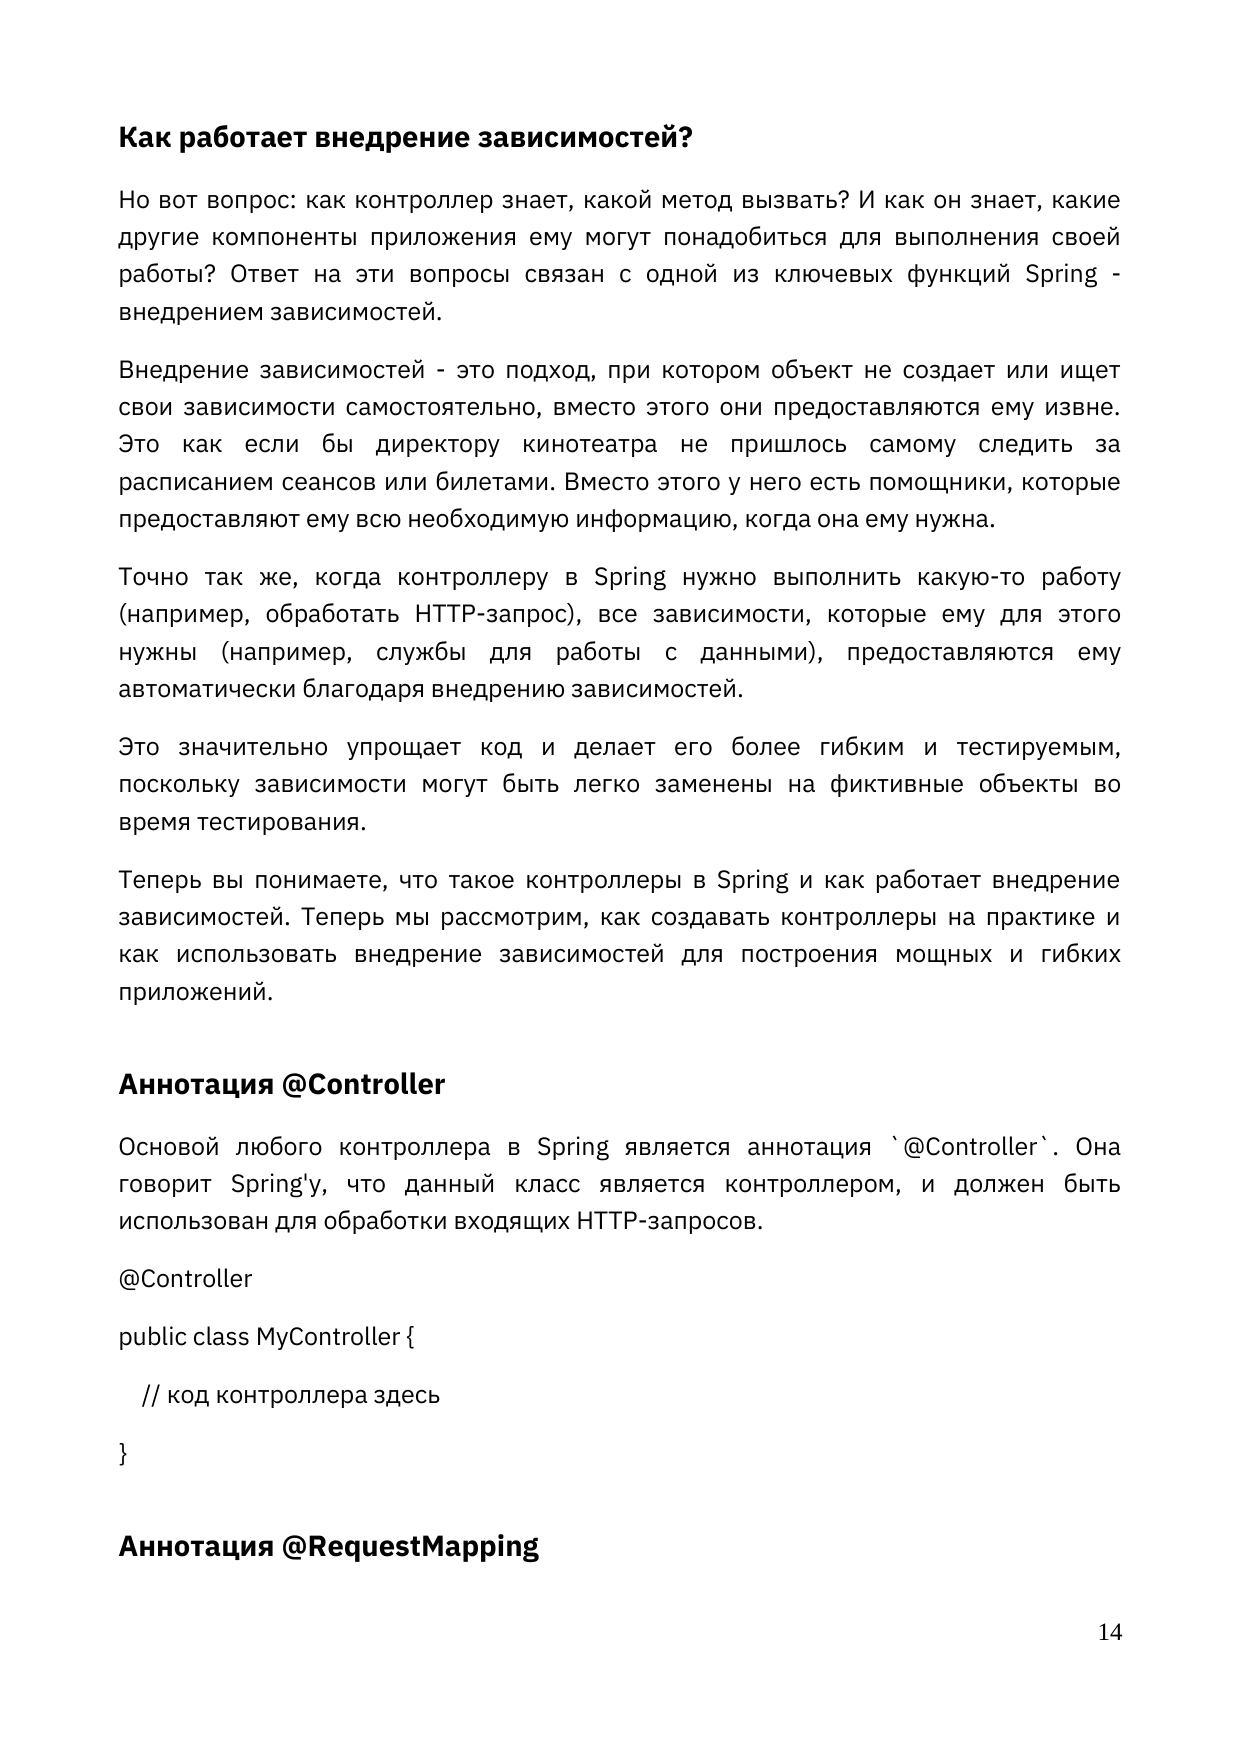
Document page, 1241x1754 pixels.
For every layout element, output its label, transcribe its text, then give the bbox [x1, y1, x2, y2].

text } [118, 1436, 1122, 1502]
text // код контроллера здесь [118, 1378, 1122, 1411]
text Теперь вы понимаете, что такое контроллеры в Spring и как работает внедрение зависимостей. Теперь мы рассмотрим, как создавать контроллеры на практике и как использовать внедрение зависимостей для построения мощных и гибких приложений. [118, 862, 1122, 1040]
text Но вот вопрос: как контроллер знает, какой метод вызвать? И как он знает, какие другие компоненты приложения ему могут понадобиться для выполнения своей работы? Ответ на эти вопросы связан с одной из ключевых функций Spring - внедрением зависимостей. [118, 182, 1122, 327]
text @Controller [118, 1262, 1122, 1294]
text Аннотация @RequestMapping [118, 1527, 1122, 1565]
subtitle Как работает внедрение зависимостей? [118, 118, 1122, 156]
subtitle Аннотация @Controller [118, 1065, 1122, 1103]
text Основой любого контроллера в Spring является аннотация `@Controller`. Она говорит Spring'у, что данный класс является контроллером, и должен быть использован для обработки входящих HTTP-запросов. [118, 1129, 1122, 1236]
text Это значительно упрощает код и делает его более гибким и тестируемым, поскольку зависимости могут быть легко заменены на фиктивные объекты во время тестирования. [118, 730, 1122, 837]
text public class MyController { [118, 1320, 1122, 1353]
text Внедрение зависимостей - это подход, при котором объект не создает или ищет свои зависимости самостоятельно, вместо этого они предоставляются ему извне. Это как если бы директору кинотеатра не пришлось самому следить за расписанием сеансов или билетами. Вместо этого у него есть помощники, которые предоставляют ему всю необходимую информацию, когда она ему нужна. [118, 352, 1122, 534]
text Точно так же, когда контроллеру в Spring нужно выполнить какую-то работу (например, обработать HTTP-запрос), все зависимости, которые ему для этого нужны (например, службы для работы с данными), предоставляются ему автоматически благодаря внедрению зависимостей. [118, 560, 1122, 704]
